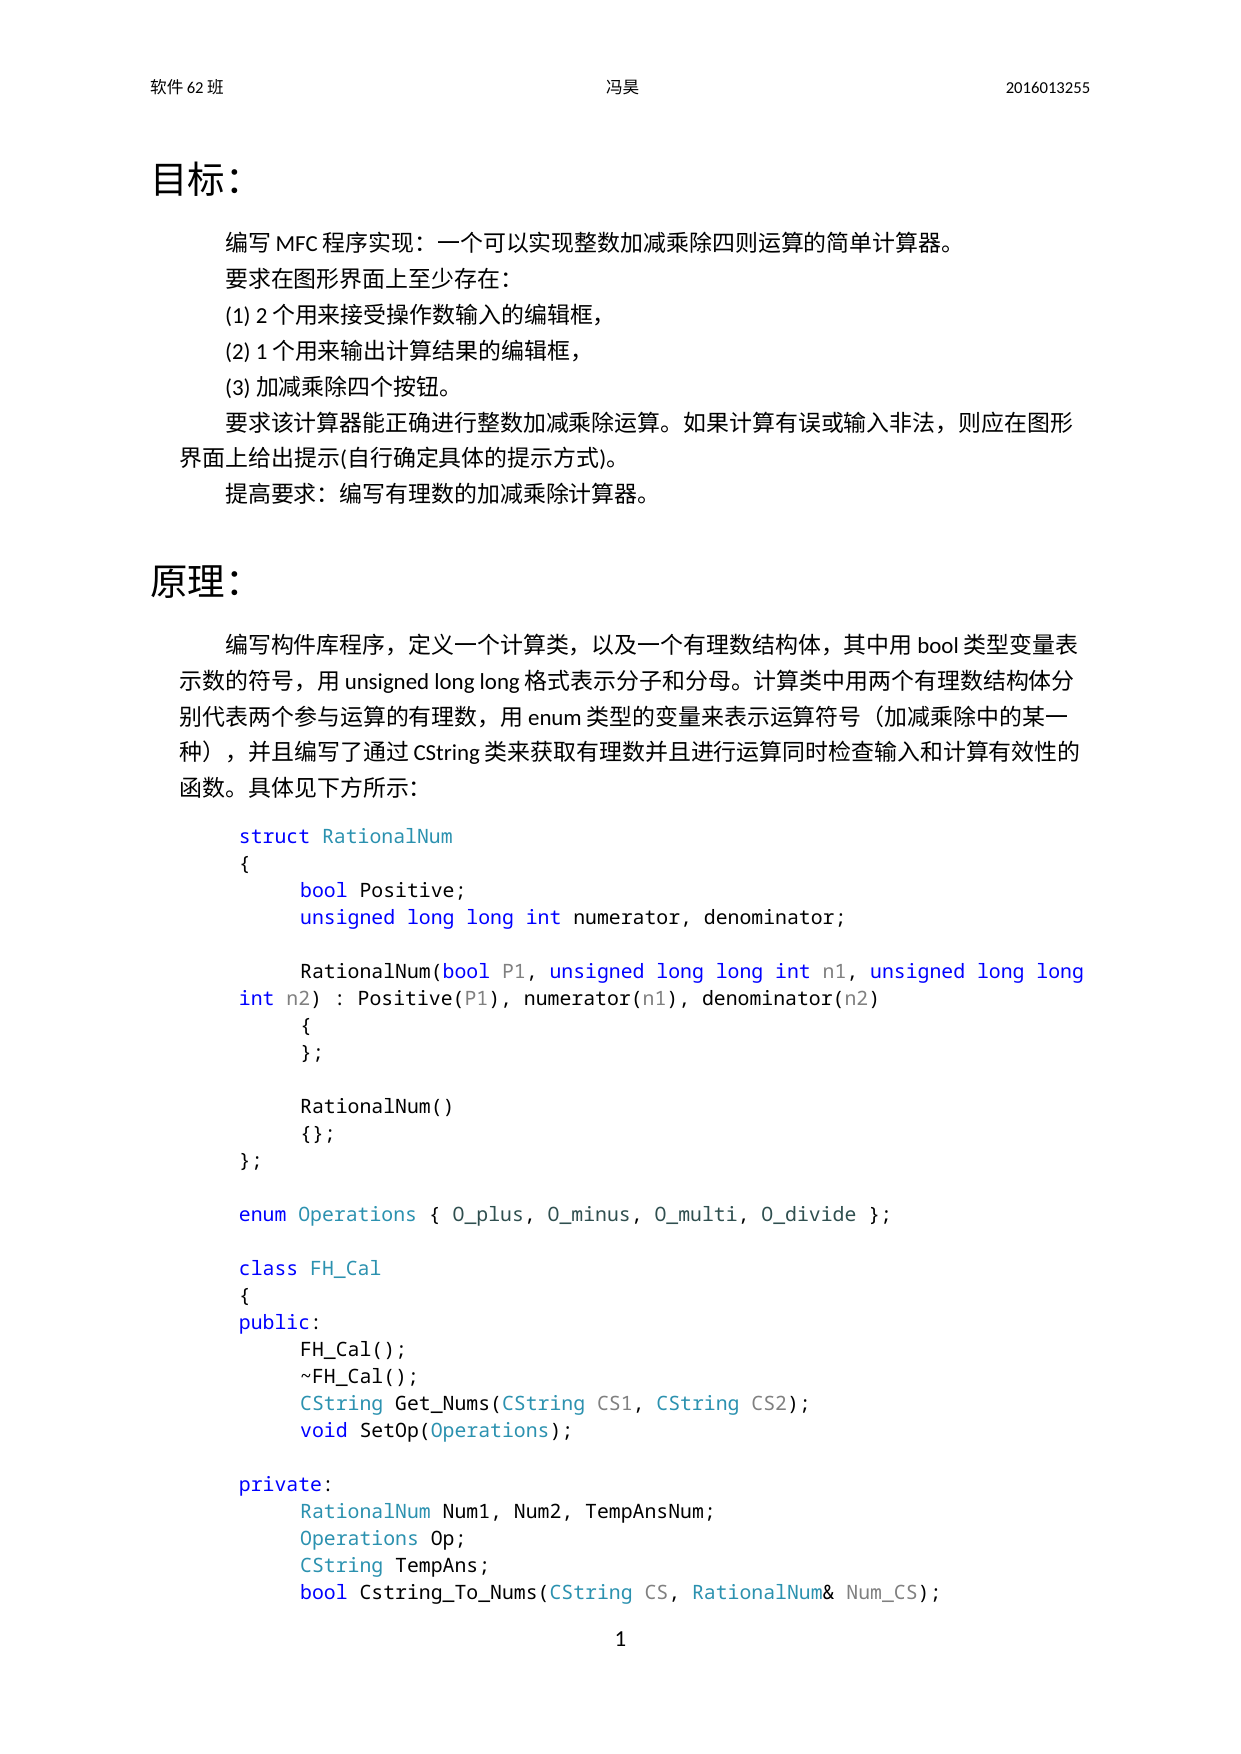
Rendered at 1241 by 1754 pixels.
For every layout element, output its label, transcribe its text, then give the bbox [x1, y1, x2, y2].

text enum Operations { O_plus, O_minus, O_multi, O_divide }; [239, 1200, 1090, 1227]
text void SetOp(Operations); [239, 1416, 1090, 1443]
text { [239, 849, 1090, 876]
text bool Positive; [239, 876, 1090, 903]
text }; [239, 1038, 1090, 1065]
text {}; [239, 1119, 1090, 1146]
text { [239, 1011, 1090, 1038]
list 提高要求：编写有理数的加减乘除计算器。 [179, 476, 1090, 509]
text bool Cstring_To_Nums(CString CS, RationalNum& Num_CS); [239, 1578, 1090, 1605]
text CString TempAns; [239, 1551, 1090, 1578]
text }; [239, 1146, 1090, 1173]
text CString Get_Nums(CString CS1, CString CS2); [239, 1389, 1090, 1416]
text RationalNum Num1, Num2, TempAnsNum; [239, 1497, 1090, 1524]
list (1) 2个用来接受操作数输入的编辑框， [179, 297, 1090, 330]
text 原理： [150, 551, 1090, 606]
text { [239, 1281, 1090, 1308]
text unsigned long long int numerator, denominator; [239, 903, 1090, 930]
text FH_Cal(); [239, 1335, 1090, 1362]
list 编写MFC程序实现：一个可以实现整数加减乘除四则运算的简单计算器。 [179, 225, 1090, 258]
list 要求在图形界面上至少存在： [179, 261, 1090, 294]
list (2) 1个用来输出计算结果的编辑框， [179, 333, 1090, 366]
text public: [239, 1308, 1090, 1335]
list 要求该计算器能正确进行整数加减乘除运算。如果计算有误或输入非法，则应在图形界面上给出提示(自行确定具体的提示方式)。 [179, 404, 1090, 473]
text struct RationalNum [239, 822, 1090, 849]
text RationalNum() [239, 1092, 1090, 1119]
text 目标： [150, 150, 1090, 204]
text RationalNum(bool P1, unsigned long long int n1, unsigned long long int n2) : Positive(P1), numerator(n1), denominator(n2) [239, 957, 1090, 1011]
list (3) 加减乘除四个按钮。 [179, 368, 1090, 402]
text ~FH_Cal(); [239, 1362, 1090, 1389]
text private: [239, 1470, 1090, 1497]
list 编写构件库程序，定义一个计算类，以及一个有理数结构体，其中用bool类型变量表示数的符号，用unsigned long long格式表示分子和分母。计算类中用两个有理数结构体分别代表两个参与运算的有理数，用enum类型的变量来表示运算符号（加减乘除中的某一种），并且编写了通过CString类来获取有理数并且进行运算同时检查输入和计算有效性的函数。具体见下方所示： [179, 627, 1090, 803]
text class FH_Cal [239, 1254, 1090, 1281]
text Operations Op; [239, 1524, 1090, 1551]
